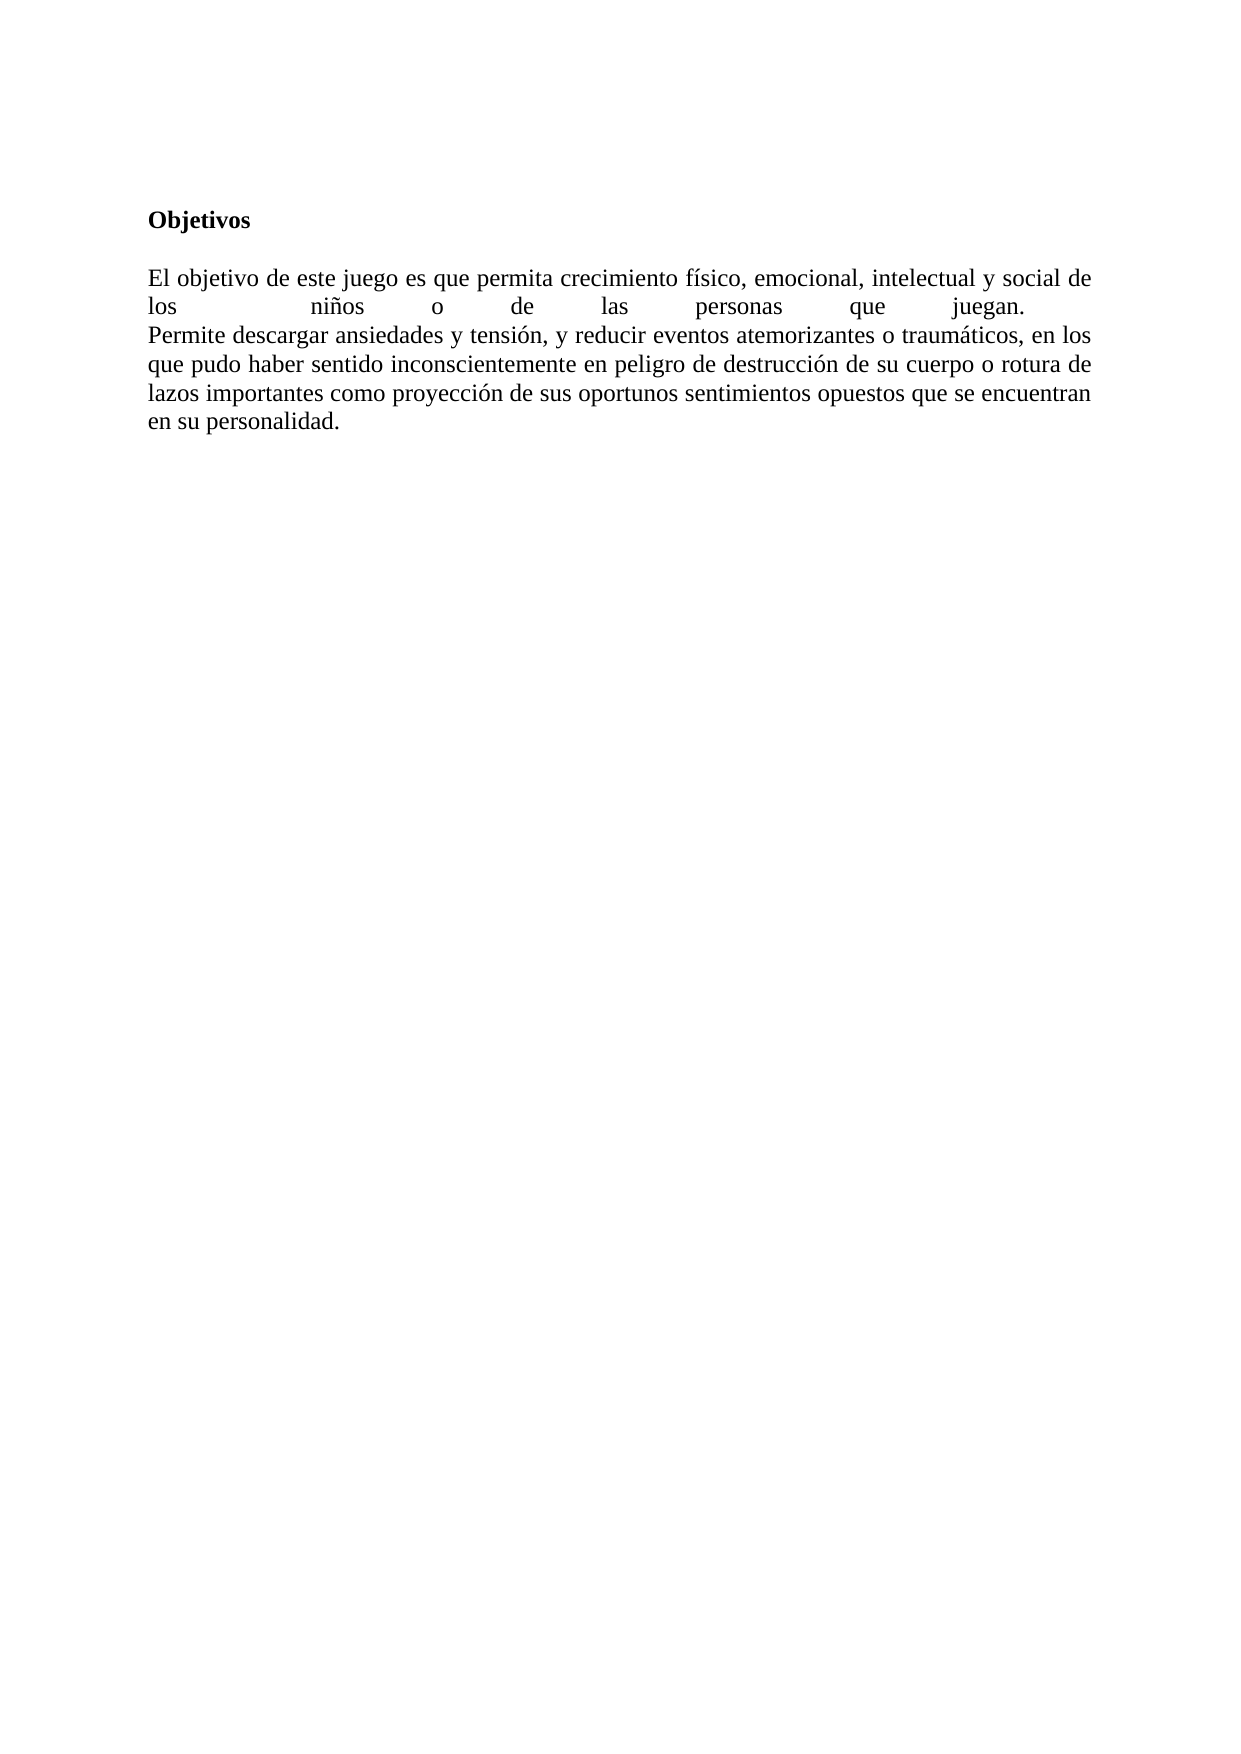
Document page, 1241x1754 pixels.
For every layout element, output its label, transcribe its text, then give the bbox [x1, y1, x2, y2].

text El objetivo de este juego es que permita crecimiento físico, emocional, intelectual y social de los niños o de las personas que juegan. Permite descargar ansiedades y tensión, y reducir eventos atemorizantes o traumáticos, en los que pudo haber sentido inconscientemente en peligro de destrucción de su cuerpo o rotura de lazos importantes como proyección de sus oportunos sentimientos opuestos que se encuentran en su personalidad. [148, 263, 1092, 435]
text Objetivos [148, 205, 1092, 234]
